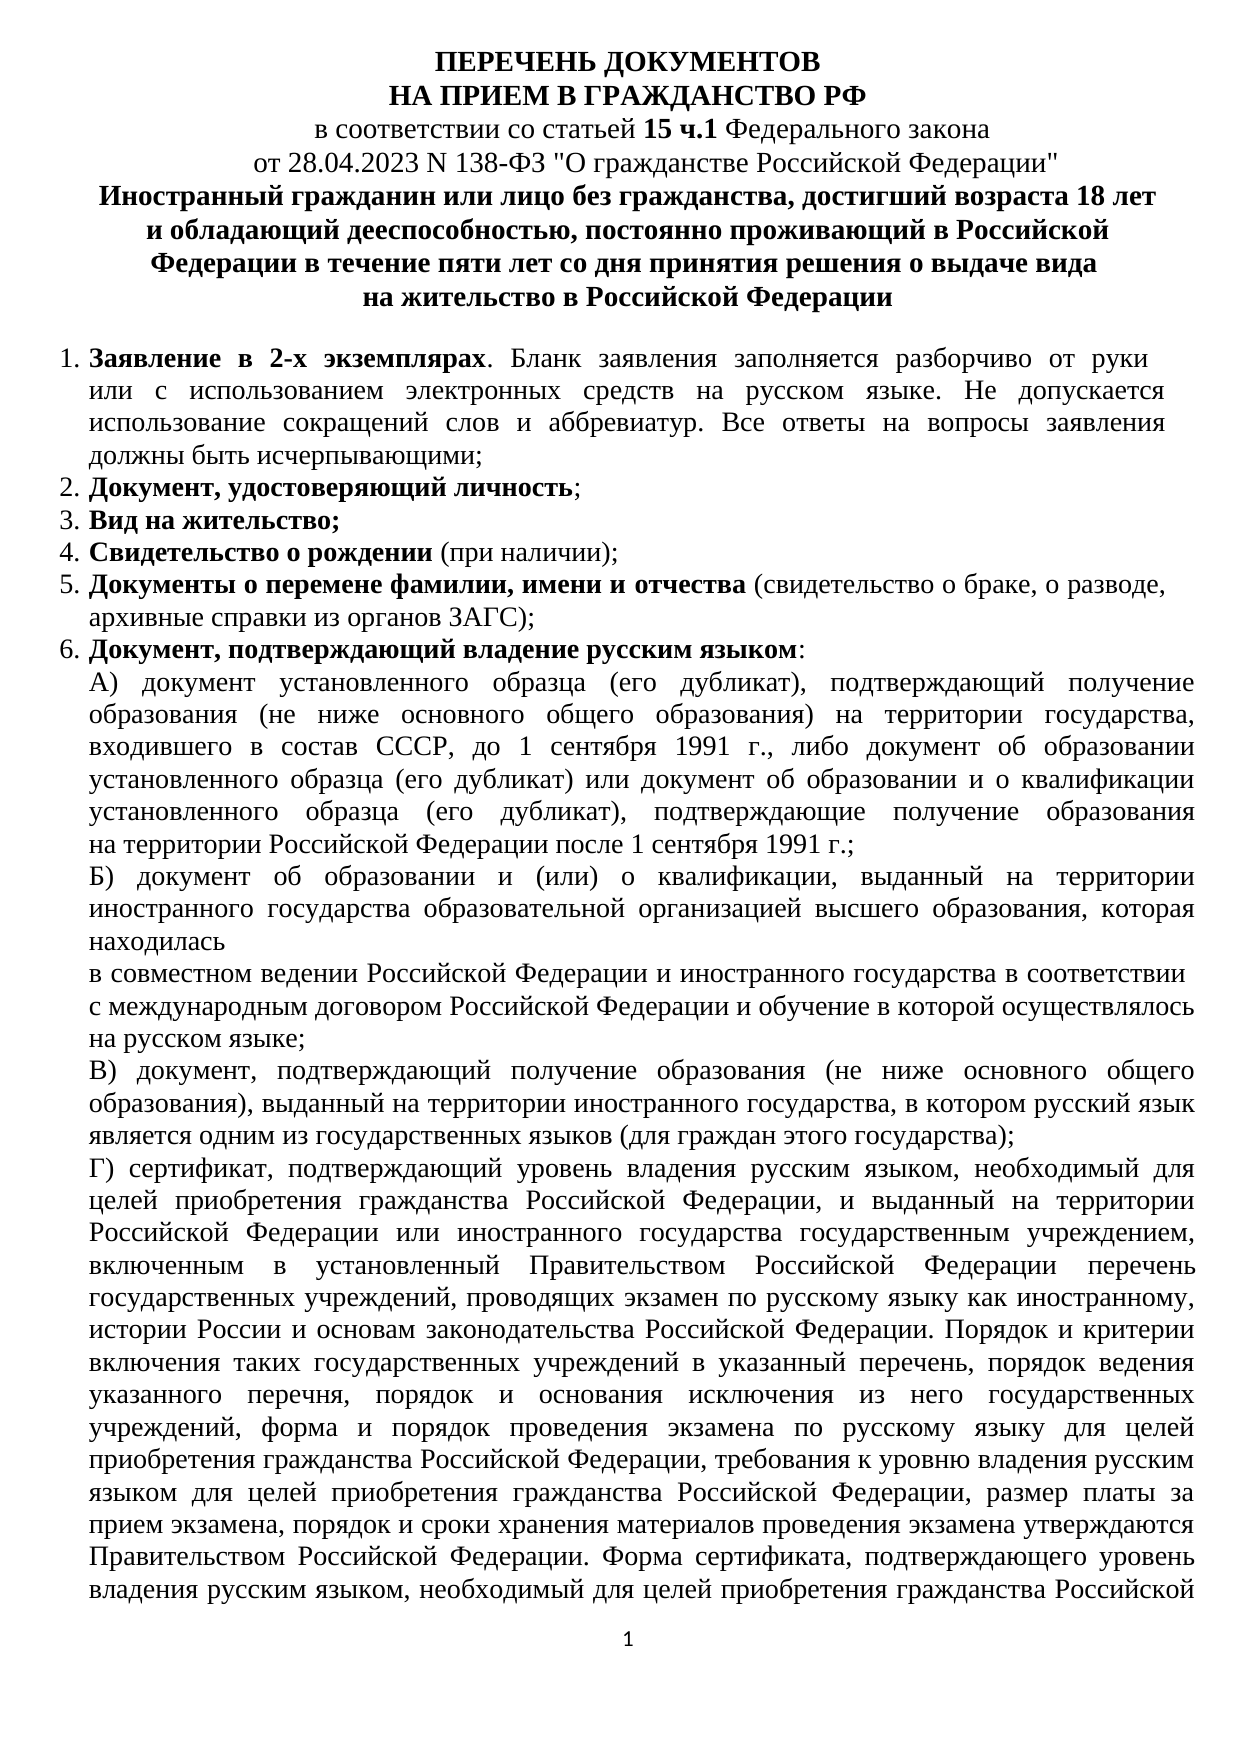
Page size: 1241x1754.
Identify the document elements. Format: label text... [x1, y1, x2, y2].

text В) документ, подтверждающий получение образования (не ниже основного общего образования), выданный на территории иностранного государства, в котором русский язык является одним из государственных языков (для граждан этого государства); [89, 1053, 1196, 1151]
list Документ, подтверждающий владение русским языком: [59, 632, 1167, 665]
list Вид на жительство; [59, 503, 1167, 535]
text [89, 1151, 1196, 1604]
text А) документ установленного образца (его дубликат), подтверждающий получение образования (не ниже основного общего образования) на территории государства, входившего в состав СССР, до 1 сентября 1991 г., либо документ об образовании установленного образца (его дубликат) или документ об образовании и о квалификации установленного образца (его дубликат), подтверждающие получение образования на территории Российской Федерации после 1 сентября 1991 г.; [89, 665, 1196, 859]
list Свидетельство о рождении (при наличии); [59, 535, 1167, 567]
list Заявление в 2-х экземплярах. Бланк заявления заполняется разборчиво от руки или с использованием электронных средств на русском языке. Не допускается использование сокращений слов и аббревиатур. Все ответы на вопросы заявления должны быть исчерпывающими; [59, 341, 1167, 470]
text Б) документ об образовании и (или) о квалификации, выданный на территории иностранного государства образовательной организацией высшего образования, которая находилась в совместном ведении Российской Федерации и иностранного государства в соответствии с международным договором Российской Федерации и обучение в которой осуществлялось на русском языке; [89, 859, 1196, 1053]
list Документ, удостоверяющий личность; [59, 470, 1167, 503]
list Документы о перемене фамилии, имени и отчества (свидетельство о браке, о разводе, архивные справки из органов ЗАГС); [59, 567, 1167, 632]
